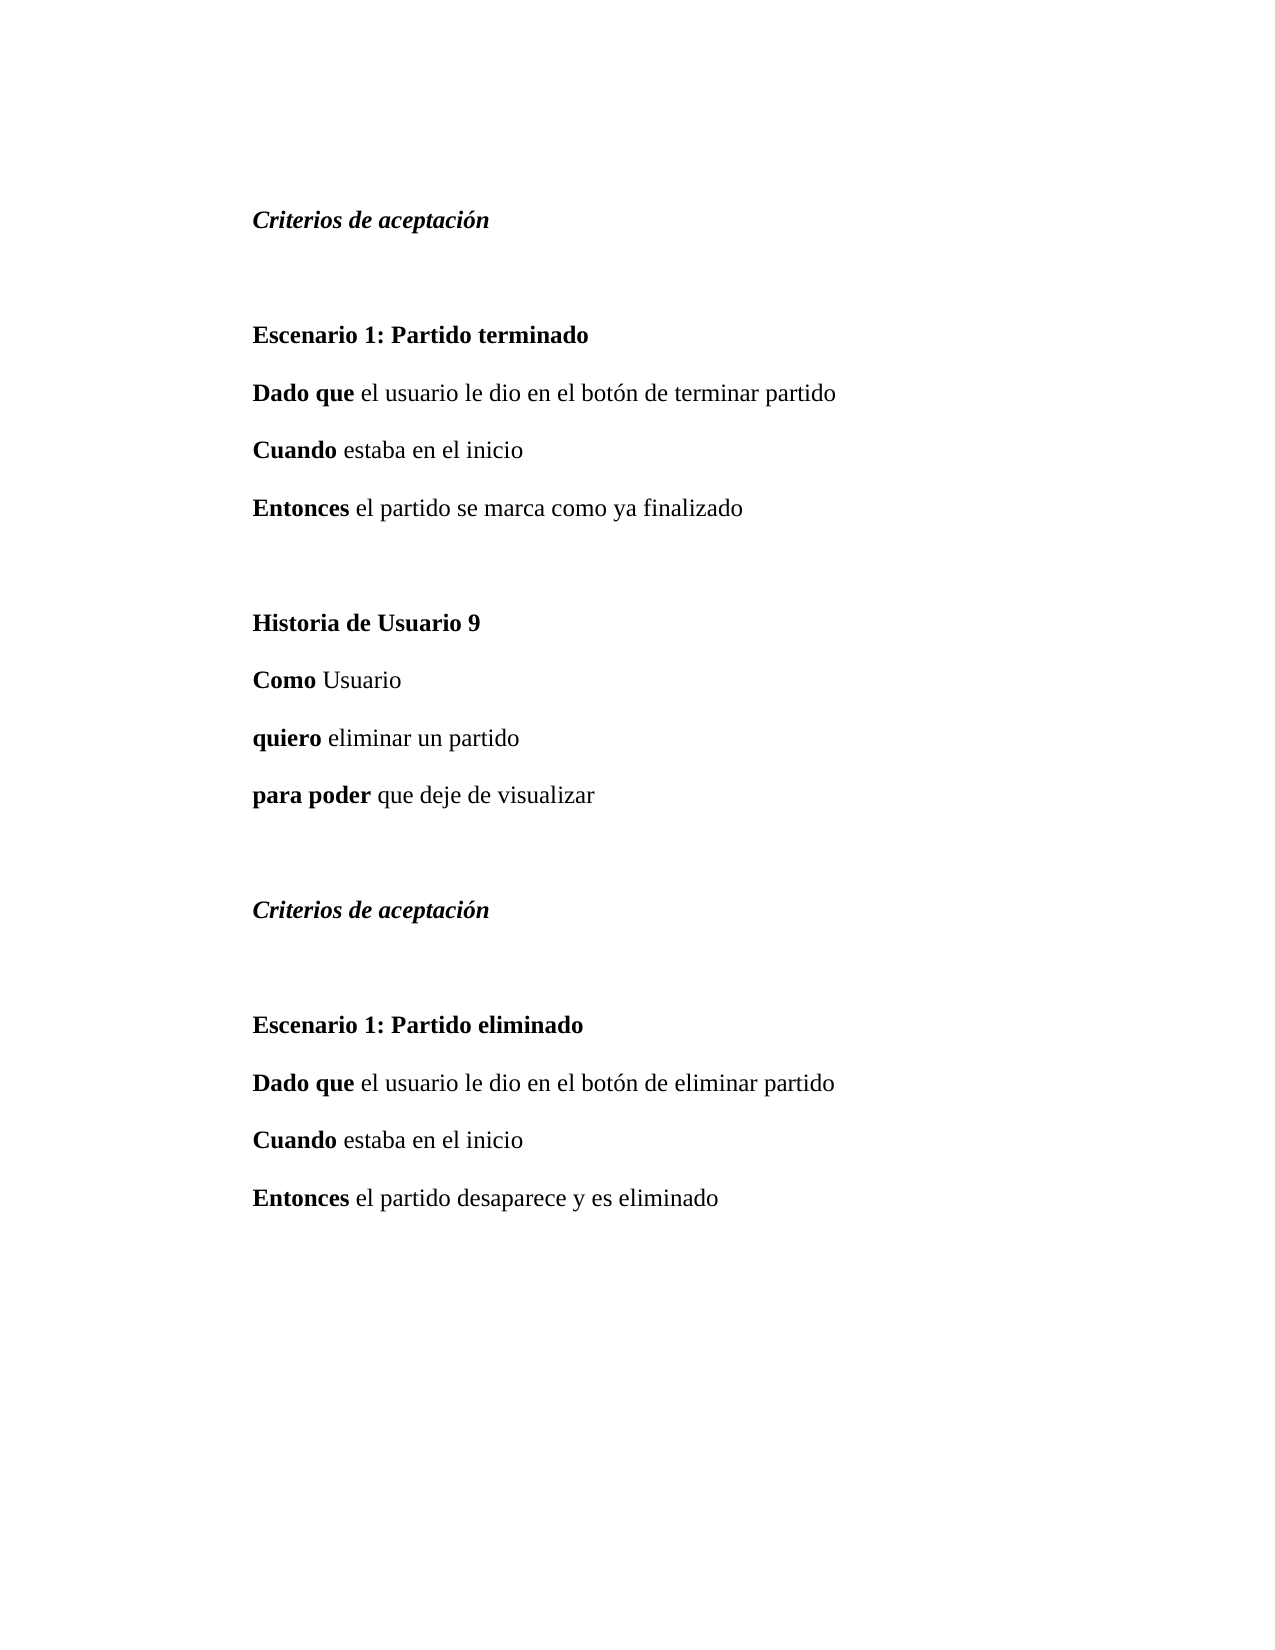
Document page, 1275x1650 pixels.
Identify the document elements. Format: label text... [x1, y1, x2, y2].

text Cuando estaba en el inicio [177, 1125, 1098, 1154]
text Cuando estaba en el inicio [177, 435, 1098, 464]
text Entonces el partido desaparece y es eliminado [177, 1183, 1098, 1211]
text Criterios de aceptación [177, 205, 1098, 234]
text Dado que el usuario le dio en el botón de terminar partido [177, 378, 1098, 406]
text Criterios de aceptación [177, 895, 1098, 924]
text para poder que deje de visualizar [177, 780, 1098, 809]
text Dado que el usuario le dio en el botón de eliminar partido [177, 1068, 1098, 1096]
text Escenario 1: Partido eliminado [177, 1010, 1098, 1039]
text Entonces el partido se marca como ya finalizado [177, 493, 1098, 521]
text Como Usuario [177, 665, 1098, 694]
text Escenario 1: Partido terminado [177, 320, 1098, 349]
subtitle Historia de Usuario 9 [177, 608, 1098, 636]
text quiero eliminar un partido [177, 723, 1098, 751]
